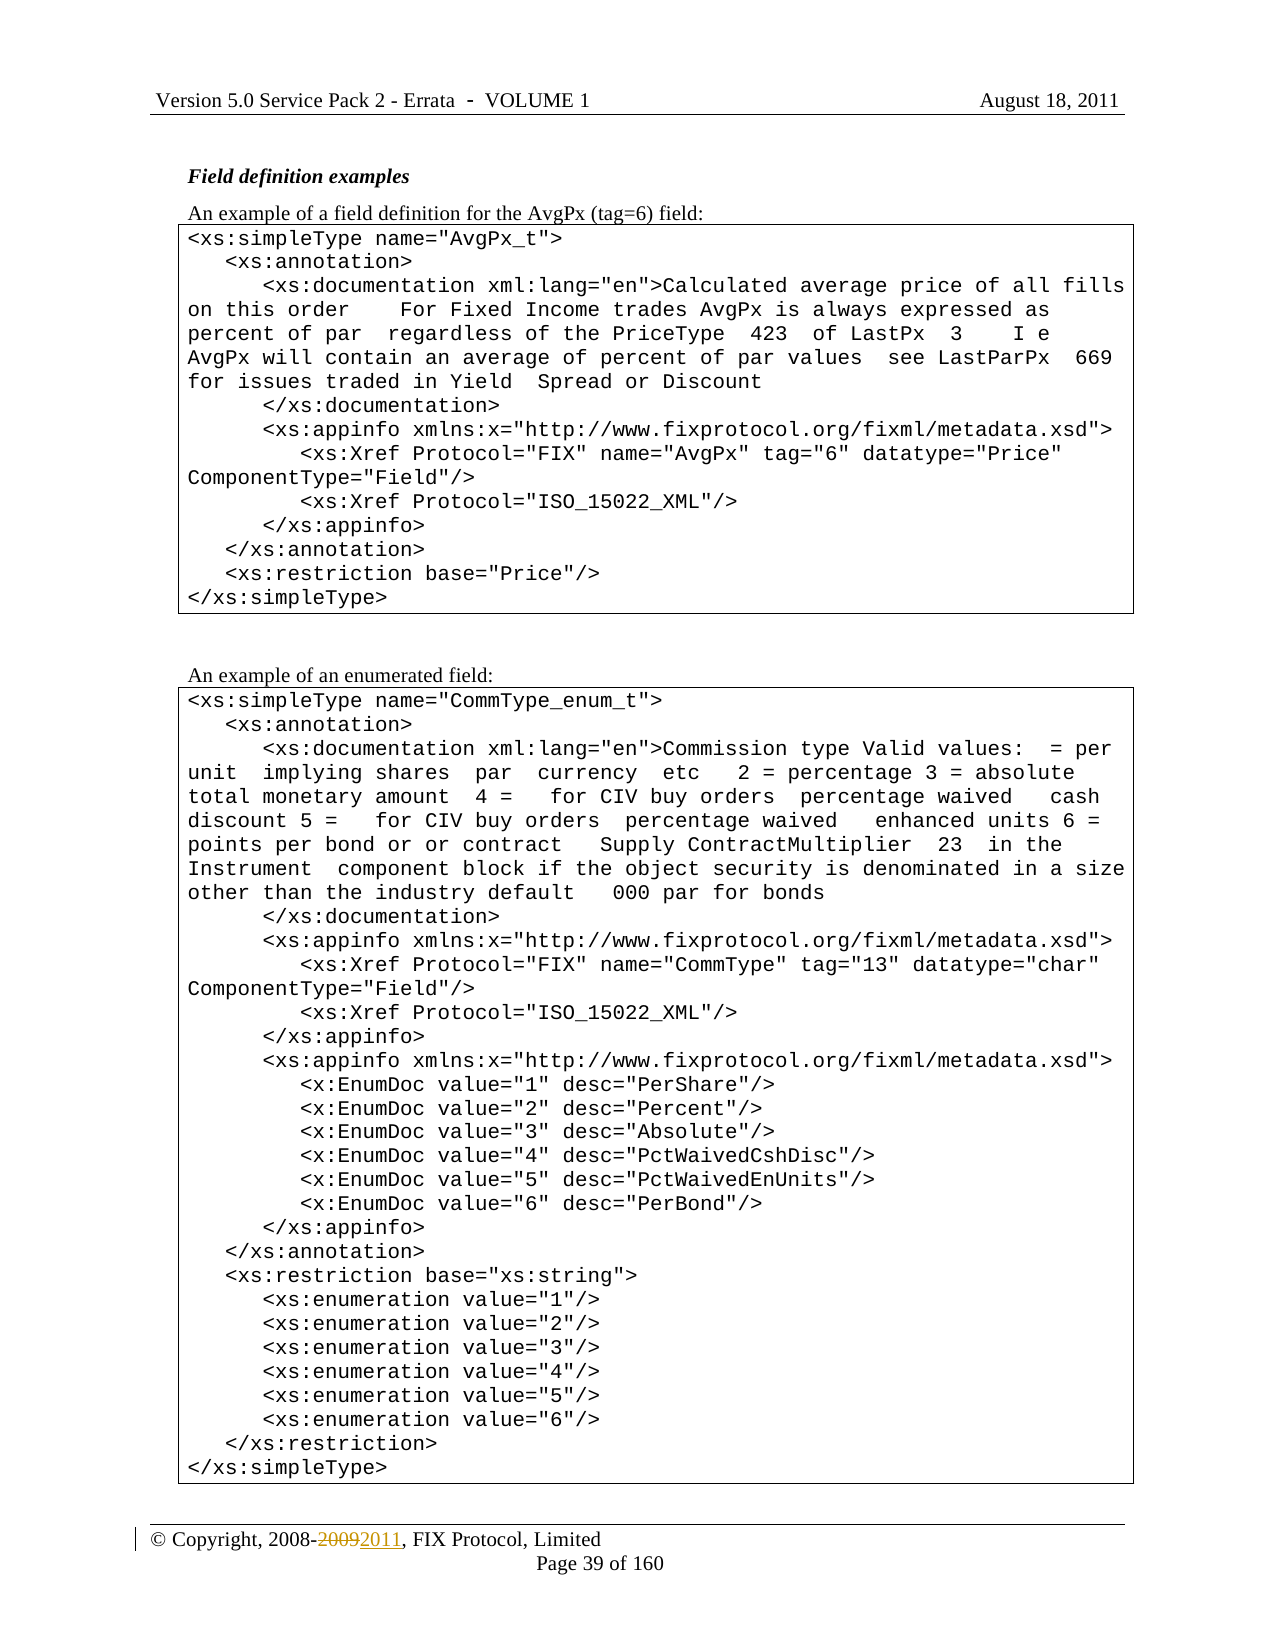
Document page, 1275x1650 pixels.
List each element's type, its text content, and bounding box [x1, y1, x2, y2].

text </xs:annotation> [179, 1238, 1133, 1262]
text <xs:enumeration value="5"/> [179, 1382, 1133, 1406]
text <xs:documentation xml:lang="en">Calculated average price of all fills on this order For Fixed Income trades AvgPx is always expressed as percent of par regardless of the PriceType 423 of LastPx 3 I e AvgPx will contain an average of percent of par values see LastParPx 669 for issues traded in Yield Spread or Discount [179, 272, 1133, 392]
text <xs:restriction base="xs:string"> [179, 1262, 1133, 1286]
text </xs:documentation> [179, 392, 1133, 416]
text <xs:appinfo xmlns:x="http://www.fixprotocol.org/fixml/metadata.xsd"> [179, 416, 1133, 440]
text </xs:appinfo> [179, 1214, 1133, 1238]
text </xs:simpleType> [179, 1454, 1133, 1483]
text <xs:documentation xml:lang="en">Commission type Valid values: = per unit implying shares par currency etc 2 = percentage 3 = absolute total monetary amount 4 = for CIV buy orders percentage waived cash discount 5 = for CIV buy orders percentage waived enhanced units 6 = points per bond or or contract Supply ContractMultiplier 23 in the Instrument component block if the object security is denominated in a size other than the industry default 000 par for bonds [179, 735, 1133, 903]
text </xs:simpleType> [179, 584, 1133, 613]
text <xs:Xref Protocol="FIX" name="CommType" tag="13" datatype="char" ComponentType="Field"/> [179, 951, 1133, 998]
text <x:EnumDoc value="2" desc="Percent"/> [179, 1094, 1133, 1118]
text <xs:Xref Protocol="FIX" name="AvgPx" tag="6" datatype="Price" ComponentType="Field"/> [179, 440, 1133, 488]
text <xs:enumeration value="6"/> [179, 1406, 1133, 1430]
text </xs:appinfo> [179, 1022, 1133, 1046]
text <xs:annotation> [179, 711, 1133, 735]
subtitle Field definition examples [187, 164, 1125, 188]
text An example of an enumerated field: [187, 663, 1125, 687]
text <xs:annotation> [179, 248, 1133, 272]
text <x:EnumDoc value="5" desc="PctWaivedEnUnits"/> [179, 1166, 1133, 1190]
text <xs:Xref Protocol="ISO_15022_XML"/> [179, 998, 1133, 1022]
text <xs:Xref Protocol="ISO_15022_XML"/> [179, 488, 1133, 512]
text <xs:restriction base="Price"/> [179, 560, 1133, 584]
text </xs:restriction> [179, 1430, 1133, 1454]
text <x:EnumDoc value="4" desc="PctWaivedCshDisc"/> [179, 1142, 1133, 1166]
text <xs:appinfo xmlns:x="http://www.fixprotocol.org/fixml/metadata.xsd"> [179, 1046, 1133, 1070]
text <xs:simpleType name="CommType_enum_t"> [179, 688, 1133, 711]
text <xs:enumeration value="1"/> [179, 1286, 1133, 1310]
text <x:EnumDoc value="6" desc="PerBond"/> [179, 1190, 1133, 1214]
text <xs:enumeration value="2"/> [179, 1310, 1133, 1334]
text <xs:simpleType name="AvgPx_t"> [179, 225, 1133, 248]
text <xs:enumeration value="3"/> [179, 1334, 1133, 1358]
text </xs:appinfo> [179, 512, 1133, 536]
text <x:EnumDoc value="3" desc="Absolute"/> [179, 1118, 1133, 1142]
text <x:EnumDoc value="1" desc="PerShare"/> [179, 1070, 1133, 1094]
text </xs:annotation> [179, 536, 1133, 560]
text An example of a field definition for the AvgPx (tag=6) field: [187, 200, 1125, 224]
text </xs:documentation> [179, 903, 1133, 927]
text <xs:enumeration value="4"/> [179, 1358, 1133, 1382]
text <xs:appinfo xmlns:x="http://www.fixprotocol.org/fixml/metadata.xsd"> [179, 927, 1133, 951]
